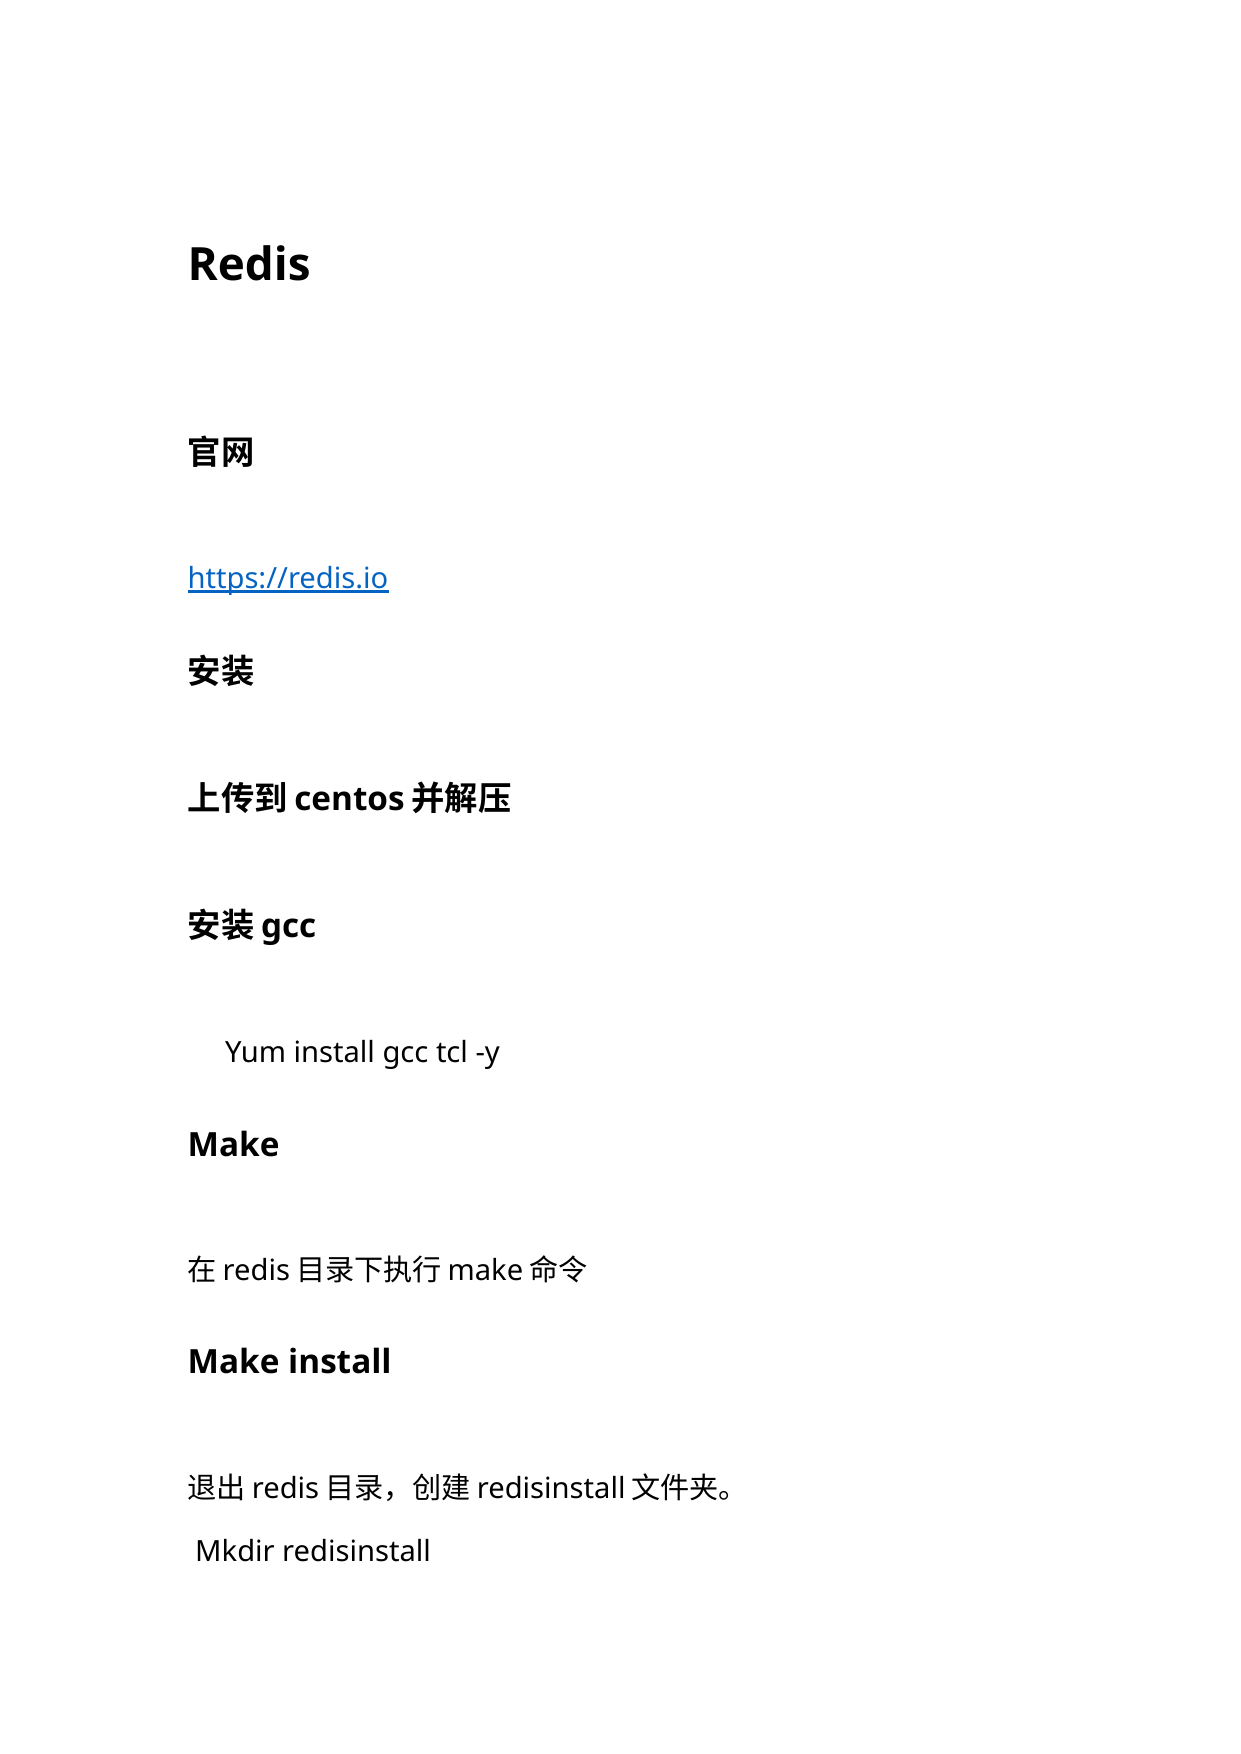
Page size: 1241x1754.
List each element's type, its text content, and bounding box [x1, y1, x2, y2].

text 在redis目录下执行make命令 [187, 1236, 1053, 1301]
text 退出redis目录，创建redisinstall文件夹。 [187, 1453, 1053, 1518]
subtitle Make install [187, 1328, 1053, 1393]
text https://redis.io [187, 544, 1053, 609]
list Yum install gcc tcl -y [225, 1018, 1053, 1083]
subtitle 安装 [187, 636, 1053, 701]
subtitle 安装gcc [187, 891, 1053, 956]
subtitle Make [187, 1111, 1053, 1176]
subtitle 上传到centos并解压 [187, 764, 1053, 829]
text Mkdir redisinstall [187, 1518, 1053, 1583]
subtitle Redis [187, 230, 1053, 295]
subtitle 官网 [187, 417, 1053, 482]
